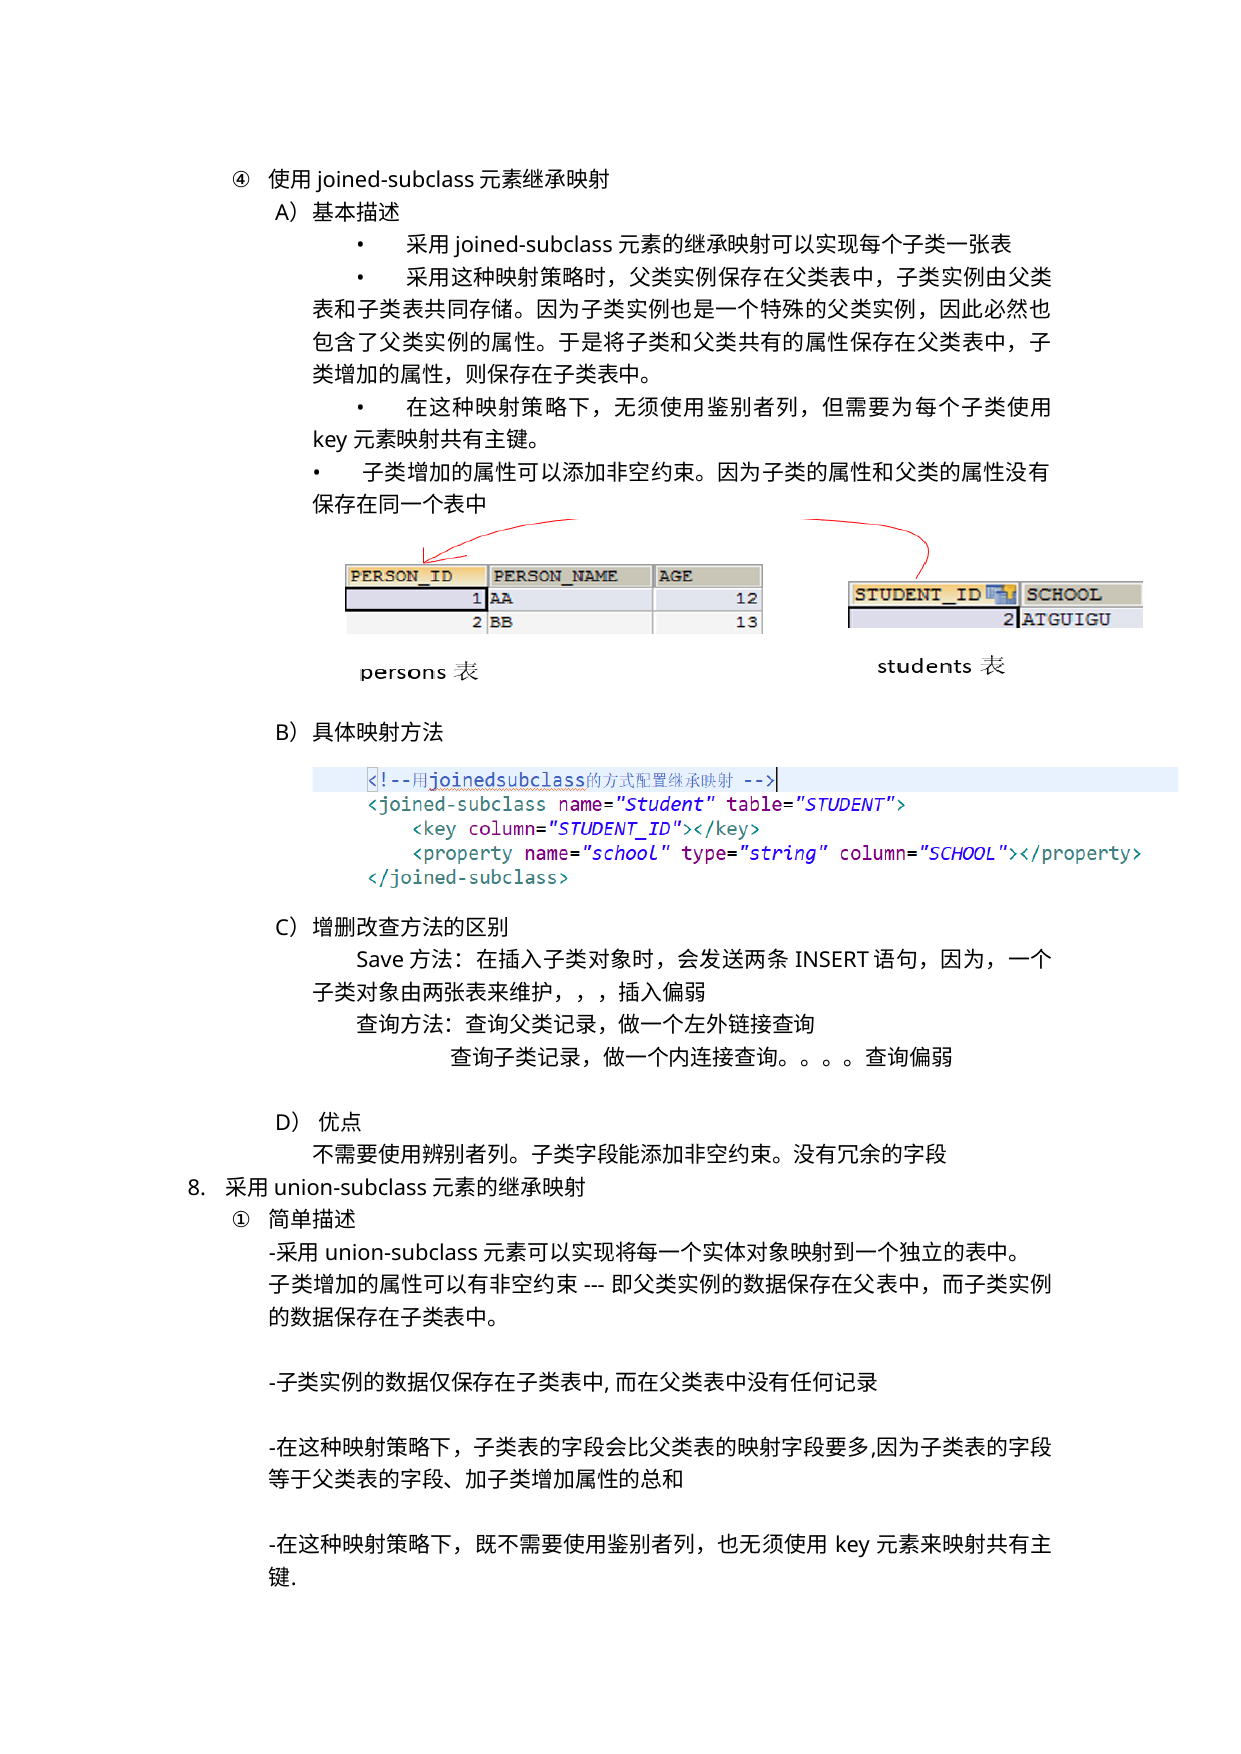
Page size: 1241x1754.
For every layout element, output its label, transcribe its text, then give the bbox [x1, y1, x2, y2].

list 查询方法：查询父类记录，做一个左外链接查询 [312, 1007, 1053, 1039]
list -在这种映射策略下，既不需要使用鉴别者列，也无须使用 key 元素来映射共有主键. [269, 1527, 1053, 1592]
list -子类实例的数据仅保存在子类表中, 而在父类表中没有任何记录 [269, 1364, 1053, 1397]
list • 子类增加的属性可以添加非空约束。因为子类的属性和父类的属性没有保存在同一个表中 [312, 454, 1053, 519]
list 优点 [275, 1104, 1053, 1137]
list -在这种映射策略下，子类表的字段会比父类表的映射字段要多,因为子类表的字段等于父类表的字段、加子类增加属性的总和 [269, 1429, 1053, 1494]
list Save方法：在插入子类对象时，会发送两条INSERT语句，因为，一个子类对象由两张表来维护，，，插入偏弱 [312, 942, 1053, 1007]
list 使用joined-subclass元素继承映射 [231, 162, 1053, 194]
list • 在这种映射策略下，无须使用鉴别者列，但需要为每个子类使用 key 元素映射共有主键。 [312, 389, 1053, 454]
list • 采用这种映射策略时，父类实例保存在父类表中，子类实例由父类表和子类表共同存储。因为子类实例也是一个特殊的父类实例，因此必然也包含了父类实例的属性。于是将子类和父类共有的属性保存在父类表中，子类增加的属性，则保存在子类表中。 [312, 259, 1053, 389]
list 增删改查方法的区别 [275, 909, 1053, 942]
list -采用 union-subclass 元素可以实现将每一个实体对象映射到一个独立的表中。 [269, 1234, 1053, 1267]
list 基本描述 [275, 194, 1053, 227]
list • 采用 joined-subclass 元素的继承映射可以实现每个子类一张表 [312, 227, 1053, 259]
list 简单描述 [231, 1202, 1053, 1234]
list 查询子类记录，做一个内连接查询。。。。查询偏弱 [312, 1039, 1053, 1072]
list 不需要使用辨别者列。子类字段能添加非空约束。没有冗余的字段 [312, 1137, 1053, 1169]
list 具体映射方法 [275, 714, 1053, 747]
list 采用 union-subclass 元素的继承映射 [187, 1169, 1053, 1202]
picture [312, 747, 1179, 901]
list 子类增加的属性可以有非空约束 --- 即父类实例的数据保存在父表中，而子类实例的数据保存在子类表中。 [269, 1267, 1053, 1332]
picture [312, 519, 1146, 681]
